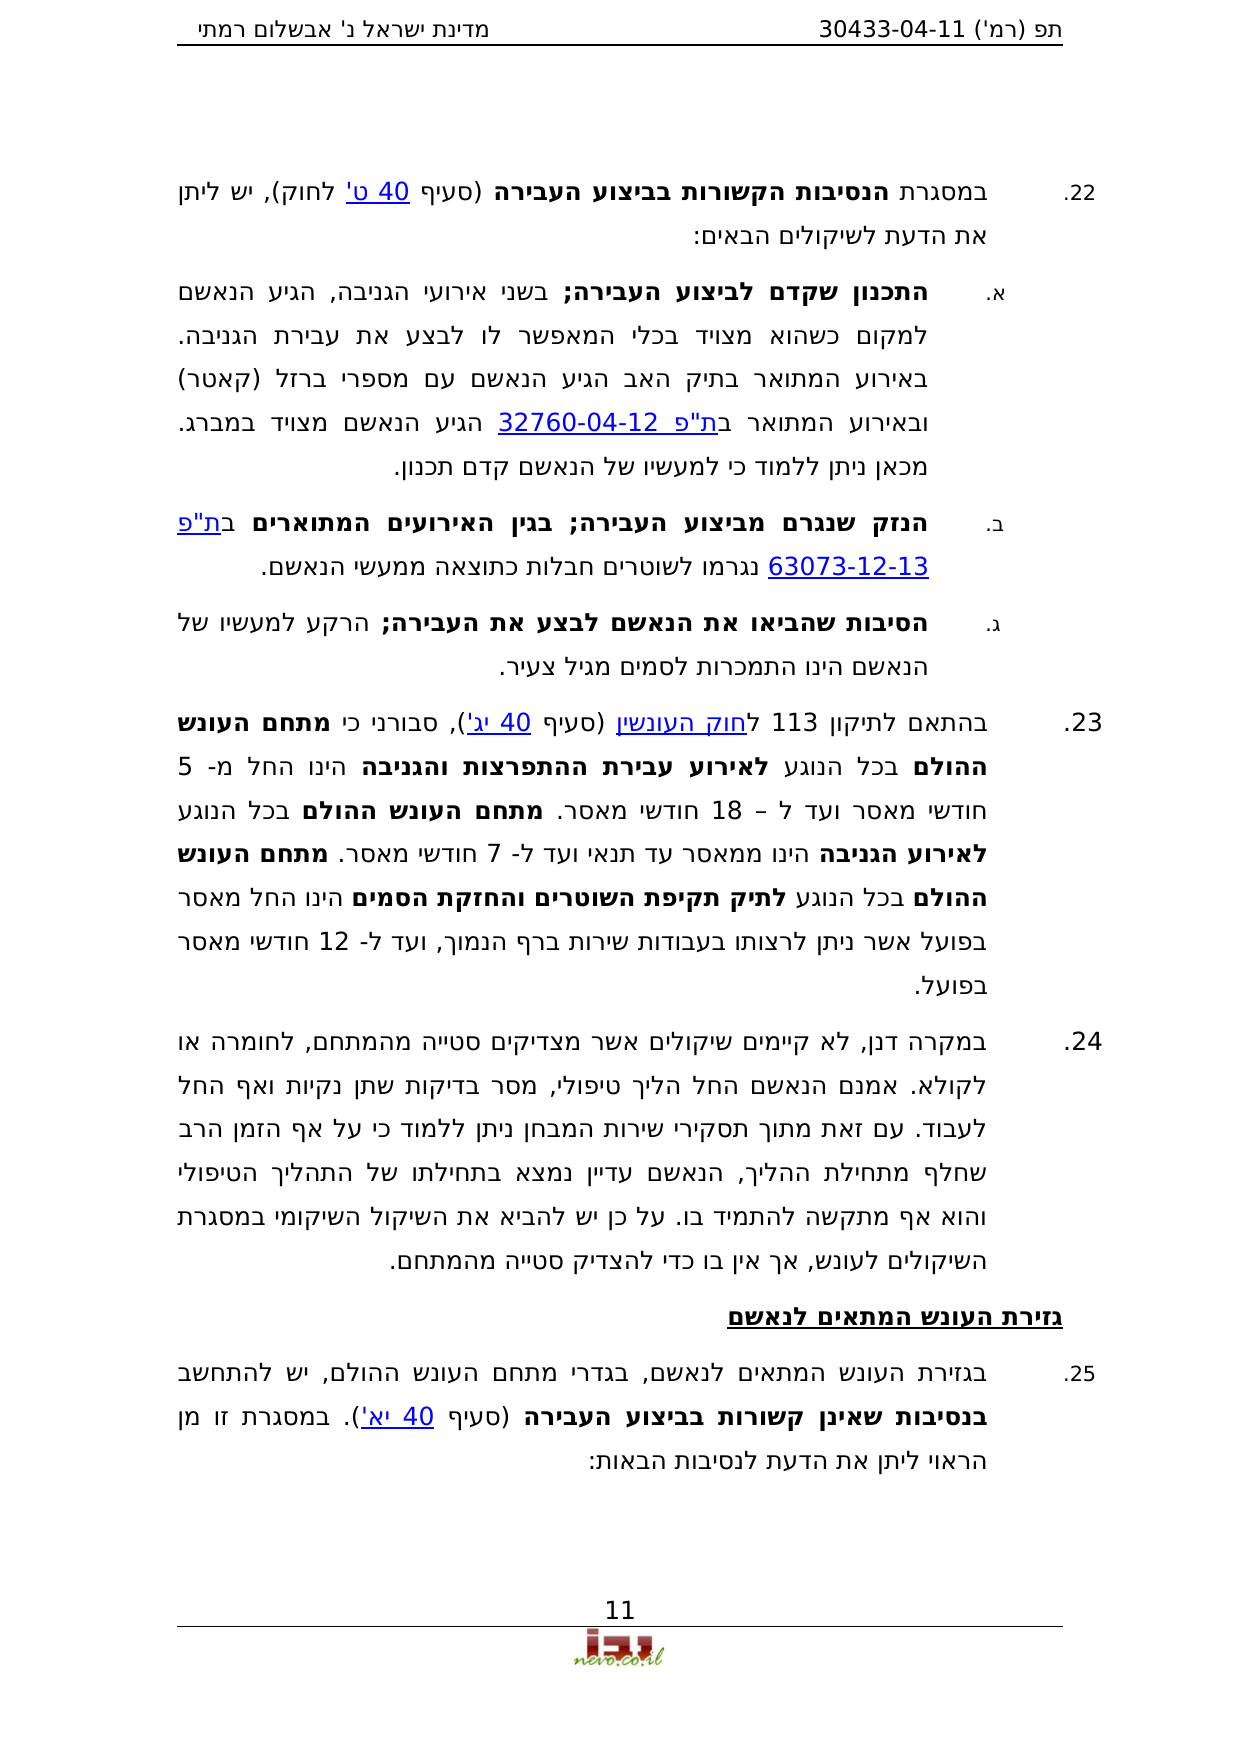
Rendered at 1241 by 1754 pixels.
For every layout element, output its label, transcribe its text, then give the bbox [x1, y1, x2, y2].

text גזירת העונש המתאים לנאשם [177, 1302, 1063, 1331]
list הסיבות שהביאו את הנאשם לבצע את העבירה; הרקע למעשיו של הנאשם הינו התמכרות לסמים מגיל צעיר. [177, 608, 985, 681]
text במסגרת הנסיבות הקשורות בביצוע העבירה (סעיף 40 ט' לחוק), יש ליתן את הדעת לשיקולים הבאים: [177, 177, 1063, 250]
text במקרה דנן, לא קיימים שיקולים אשר מצדיקים סטייה מהמתחם, לחומרה או לקולא. אמנם הנאשם החל הליך טיפולי, מסר בדיקות שתן נקיות ואף החל לעבוד. עם זאת מתוך תסקירי שירות המבחן ניתן ללמוד כי על אף הזמן הרב שחלף מתחילת ההליך, הנאשם עדיין נמצא בתחילתו של התהליך הטיפולי והוא אף מתקשה להתמיד בו. על כן יש להביא את השיקול השיקומי במסגרת השיקולים לעונש, אך אין בו כדי להצדיק סטייה מהמתחם. [177, 1027, 1063, 1275]
list הנזק שנגרם מביצוע העבירה; בגין האירועים המתוארים בת"פ 63073-12-13 נגרמו לשוטרים חבלות כתוצאה ממעשי הנאשם. [177, 508, 985, 581]
text בגזירת העונש המתאים לנאשם, בגדרי מתחם העונש ההולם, יש להתחשב בנסיבות שאינן קשורות בביצוע העבירה (סעיף 40 יא'). במסגרת זו מן הראוי ליתן את הדעת לנסיבות הבאות: [177, 1358, 1063, 1475]
list התכנון שקדם לביצוע העבירה; בשני אירועי הגניבה, הגיע הנאשם למקום כשהוא מצויד בכלי המאפשר לו לבצע את עבירת הגניבה. באירוע המתואר בתיק האב הגיע הנאשם עם מספרי ברזל (קאטר) ובאירוע המתואר בת"פ 32760-04-12 הגיע הנאשם מצויד במברג. מכאן ניתן ללמוד כי למעשיו של הנאשם קדם תכנון. [177, 277, 985, 481]
picture [574, 1628, 666, 1667]
text בהתאם לתיקון 113 לחוק העונשין (סעיף 40 יג'), סבורני כי מתחם העונש ההולם בכל הנוגע לאירוע עבירת ההתפרצות והגניבה הינו החל מ- 5 חודשי מאסר ועד ל – 18 חודשי מאסר. מתחם העונש ההולם בכל הנוגע לאירוע הגניבה הינו ממאסר עד תנאי ועד ל- 7 חודשי מאסר. מתחם העונש ההולם בכל הנוגע לתיק תקיפת השוטרים והחזקת הסמים הינו החל מאסר בפועל אשר ניתן לרצותו בעבודות שירות ברף הנמוך, ועד ל- 12 חודשי מאסר בפועל. [177, 708, 1063, 1000]
